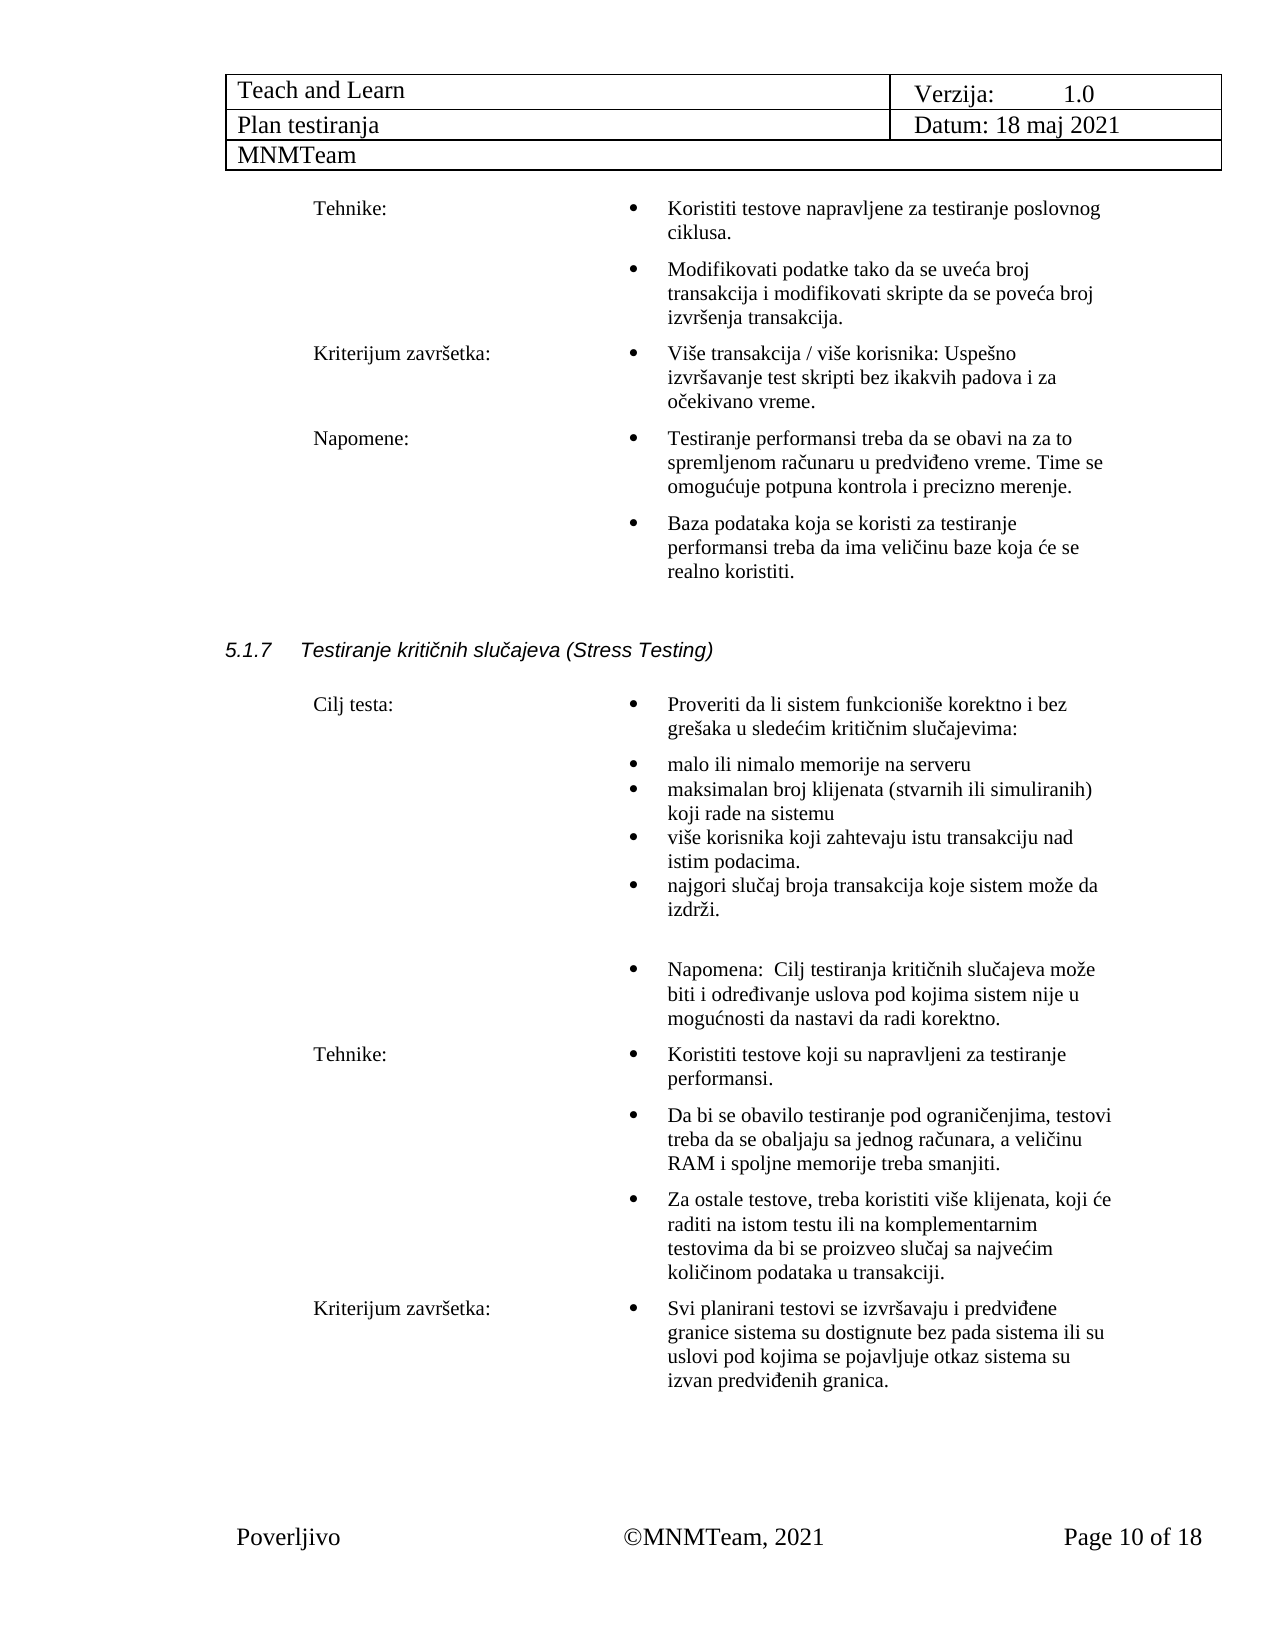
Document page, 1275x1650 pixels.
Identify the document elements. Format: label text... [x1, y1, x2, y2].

table_cell Kriterijum završetka: [302, 1296, 581, 1405]
table_cell Više transakcija / više korisnika: Uspešno izvršavanje test skripti bez ikakvih padova i za očekivano vreme. [581, 341, 1127, 426]
table_cell Koristiti testove koji su napravljeni za testiranje performansi. Da bi se obavilo testiranje pod ograničenjima, testovi treba da se obaljaju sa jednog računara, a veličinu RAM i spoljne memorije treba smanjiti. Za ostale testove, treba koristiti više klijenata, koji će raditi na istom testu ili na komplementarnim testovima da bi se proizveo slučaj sa najvećim količinom podataka u transakciji. [581, 1042, 1127, 1296]
table_cell Koristiti testove napravljene za testiranje poslovnog ciklusa. Modifikovati podatke tako da se uveća broj transakcija i modifikovati skripte da se poveća broj izvršenja transakcija. [581, 196, 1127, 341]
table_cell Kriterijum završetka: [302, 341, 581, 426]
table_cell Svi planirani testovi se izvršavaju i predviđene granice sistema su dostignute bez pada sistema ili su uslovi pod kojima se pojavljuje otkaz sistema su izvan predviđenih granica. [581, 1296, 1127, 1405]
table_cell Napomene: [302, 426, 581, 595]
subtitle Testiranje kritičnih slučajeva (Stress Testing) [225, 636, 1125, 661]
table_cell Tehnike: [302, 196, 581, 341]
table_cell Tehnike: [302, 1042, 581, 1296]
table_header Proveriti da li sistem funkcioniše korektno i bez grešaka u sledećim kritičnim slučajevima: malo ili nimalo memorije na serveru maksimalan broj klijenata (stvarnih ili simuliranih) koji rade na sistemu više korisnika koji zahtevaju istu transakciju nad istim podacima. najgori slučaj broja transakcija koje sistem može da izdrži. Napomena: Cilj testiranja kritičnih slučajeva može biti i određivanje uslova pod kojima sistem nije u mogućnosti da nastavi da radi korektno. [581, 692, 1127, 1042]
table_cell Testiranje performansi treba da se obavi na za to spremljenom računaru u predviđeno vreme. Time se omogućuje potpuna kontrola i precizno merenje. Baza podataka koja se koristi za testiranje performansi treba da ima veličinu baze koja će se realno koristiti. [581, 426, 1127, 595]
table_header Cilj testa: [302, 692, 581, 1042]
